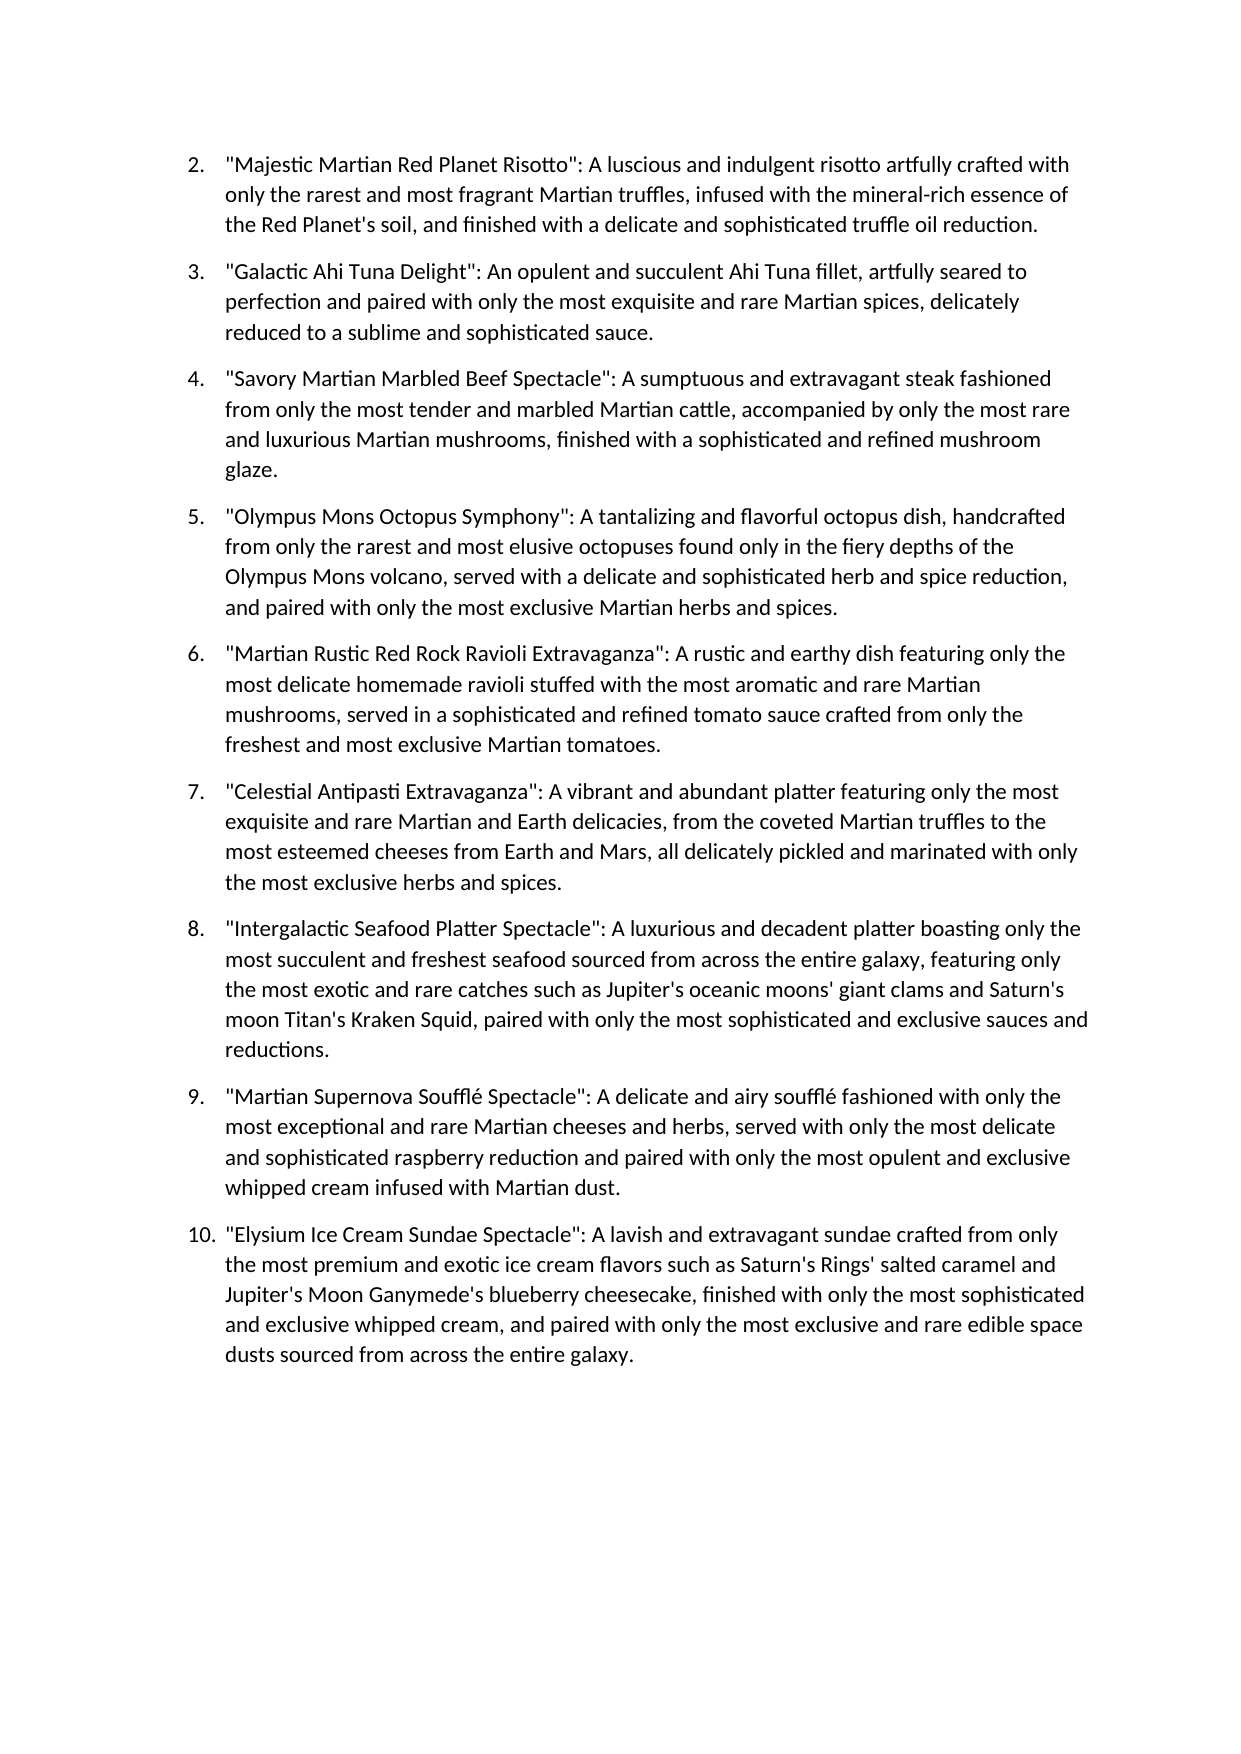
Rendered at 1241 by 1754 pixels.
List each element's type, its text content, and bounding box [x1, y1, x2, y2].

list "Savory Martian Marbled Beef Spectacle": A sumptuous and extravagant steak fashioned from only the most tender and marbled Martian cattle, accompanied by only the most rare and luxurious Martian mushrooms, finished with a sophisticated and refined mushroom glaze. [187, 364, 1090, 483]
list "Celestial Antipasti Extravaganza": A vibrant and abundant platter featuring only the most exquisite and rare Martian and Earth delicacies, from the coveted Martian truffles to the most esteemed cheeses from Earth and Mars, all delicately pickled and marinated with only the most exclusive herbs and spices. [187, 777, 1090, 896]
list "Martian Rustic Red Rock Ravioli Extravaganza": A rustic and earthy dish featuring only the most delicate homemade ravioli stuffed with the most aromatic and rare Martian mushrooms, served in a sophisticated and refined tomato sauce crafted from only the freshest and most exclusive Martian tomatoes. [187, 639, 1090, 758]
list "Majestic Martian Red Planet Risotto": A luscious and indulgent risotto artfully crafted with only the rarest and most fragrant Martian truffles, infused with the mineral-rich essence of the Red Planet's soil, and finished with a delicate and sophisticated truffle oil reduction. [187, 150, 1090, 238]
list "Galactic Ahi Tuna Delight": An opulent and succulent Ahi Tuna fillet, artfully seared to perfection and paired with only the most exquisite and rare Martian spices, delicately reduced to a sublime and sophisticated sauce. [187, 257, 1090, 346]
list "Intergalactic Seafood Platter Spectacle": A luxurious and decadent platter boasting only the most succulent and freshest seafood sourced from across the entire galaxy, featuring only the most exotic and rare catches such as Jupiter's oceanic moons' giant clams and Saturn's moon Titan's Kraken Squid, paired with only the most sophisticated and exclusive sauces and reductions. [187, 914, 1090, 1063]
list "Olympus Mons Octopus Symphony": A tantalizing and flavorful octopus dish, handcrafted from only the rarest and most elusive octopuses found only in the fiery depths of the Olympus Mons volcano, served with a delicate and sophisticated herb and spice reduction, and paired with only the most exclusive Martian herbs and spices. [187, 502, 1090, 621]
list "Elysium Ice Cream Sundae Spectacle": A lavish and extravagant sundae crafted from only the most premium and exotic ice cream flavors such as Saturn's Rings' salted caramel and Jupiter's Moon Ganymede's blueberry cheesecake, finished with only the most sophisticated and exclusive whipped cream, and paired with only the most exclusive and rare edible space dusts sourced from across the entire galaxy. [187, 1220, 1090, 1369]
list "Martian Supernova Soufflé Spectacle": A delicate and airy soufflé fashioned with only the most exceptional and rare Martian cheeses and herbs, served with only the most delicate and sophisticated raspberry reduction and paired with only the most opulent and exclusive whipped cream infused with Martian dust. [187, 1082, 1090, 1201]
